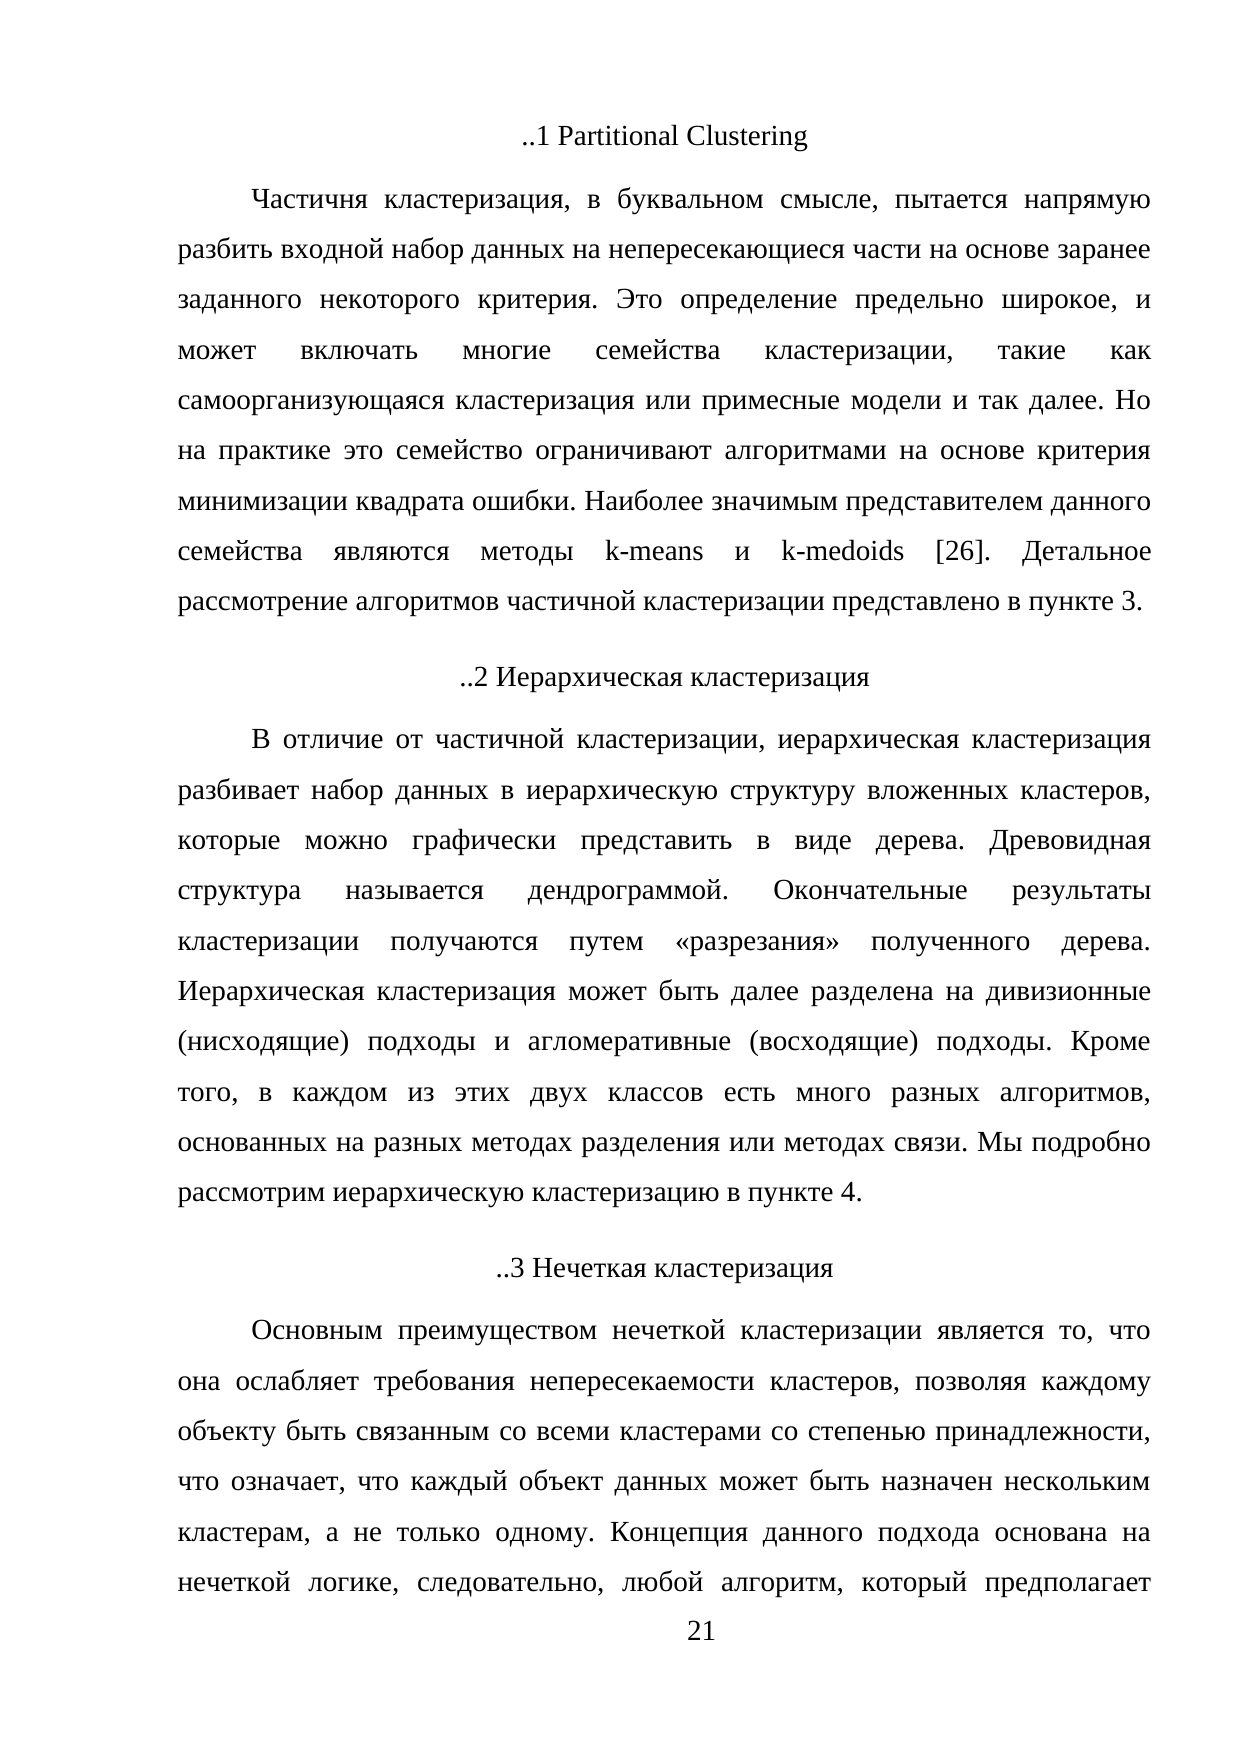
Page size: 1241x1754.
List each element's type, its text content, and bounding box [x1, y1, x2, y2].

text Частичня кластеризация, в буквальном смысле, пытается напрямую разбить входной набор данных на непересекающиеся части на основе заранее заданного некоторого критерия. Это определение предельно широкое, и может включать многие семейства кластеризации, такие как самоорганизующаяся кластеризация или примесные модели и так далее. Но на практике это семейство ограничивают алгоритмами на основе критерия минимизации квадрата ошибки. Наиболее значимым представителем данного семейства являются методы k-means и k-medoids [26]. Детальное рассмотрение алгоритмов частичной кластеризации представлено в пункте 3. [177, 181, 1152, 617]
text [177, 1312, 1152, 1598]
text В отличие от частичной кластеризации, иерархическая кластеризация разбивает набор данных в иерархическую структуру вложенных кластеров, которые можно графически представить в виде дерева. Древовидная структура называется дендрограммой. Окончательные результаты кластеризации получаются путем «разрезания» полученного дерева. Иерархическая кластеризация может быть далее разделена на дивизионные (нисходящие) подходы и агломеративные (восходящие) подходы. Кроме того, в каждом из этих двух классов есть много разных алгоритмов, основанных на разных методах разделения или методах связи. Мы подробно рассмотрим иерархическую кластеризацию в пункте 4. [177, 722, 1152, 1208]
